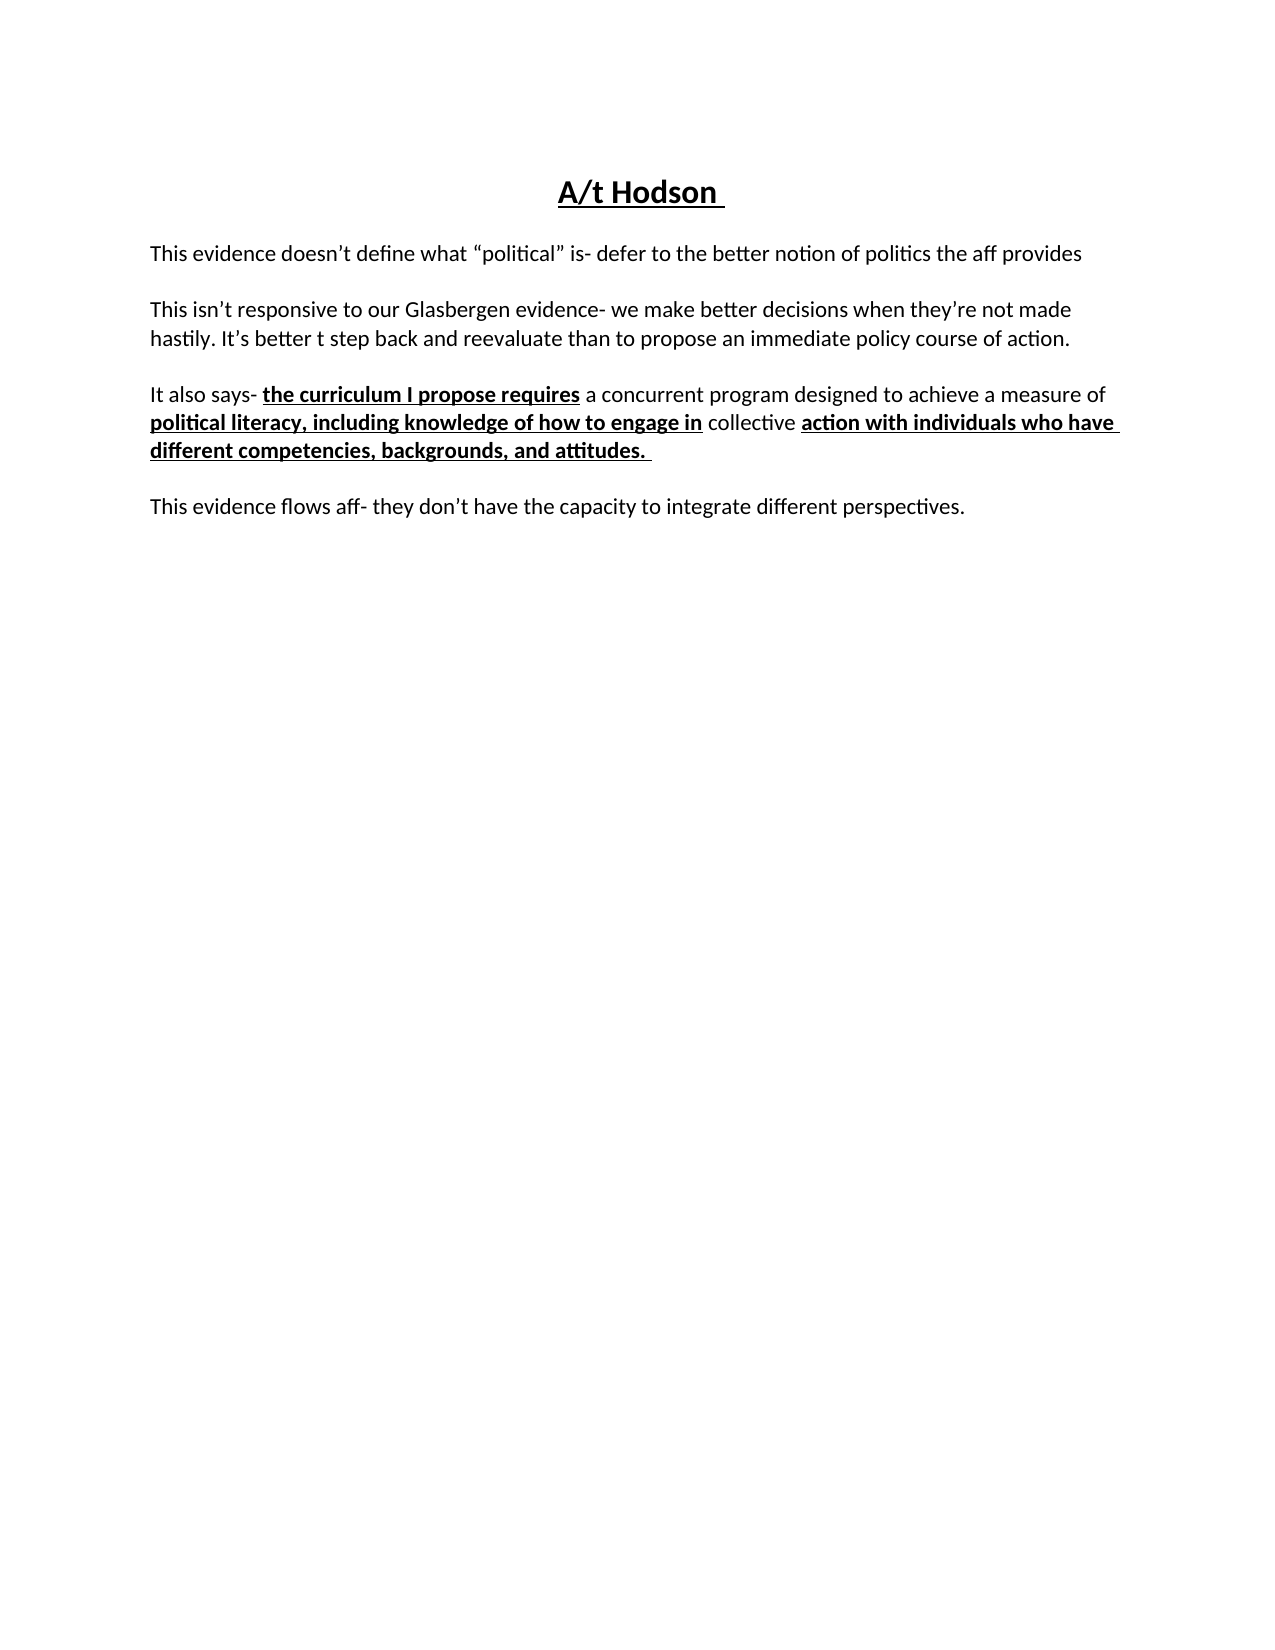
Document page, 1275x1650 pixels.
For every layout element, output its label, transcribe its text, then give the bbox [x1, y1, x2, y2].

text This evidence flows aff- they don’t have the capacity to integrate different perspectives. [150, 492, 1125, 520]
subtitle A/t Hodson [150, 171, 1125, 212]
text This isn’t responsive to our Glasbergen evidence- we make better decisions when they’re not made hastily. It’s better t step back and reevaluate than to propose an immediate policy course of action. [150, 296, 1125, 352]
text It also says- the curriculum I propose requires a concurrent program designed to achieve a measure of political literacy, including knowledge of how to engage in collective action with individuals who have different competencies, backgrounds, and attitudes. [150, 380, 1125, 464]
text This evidence doesn’t define what “political” is- defer to the better notion of politics the aff provides [150, 239, 1125, 268]
